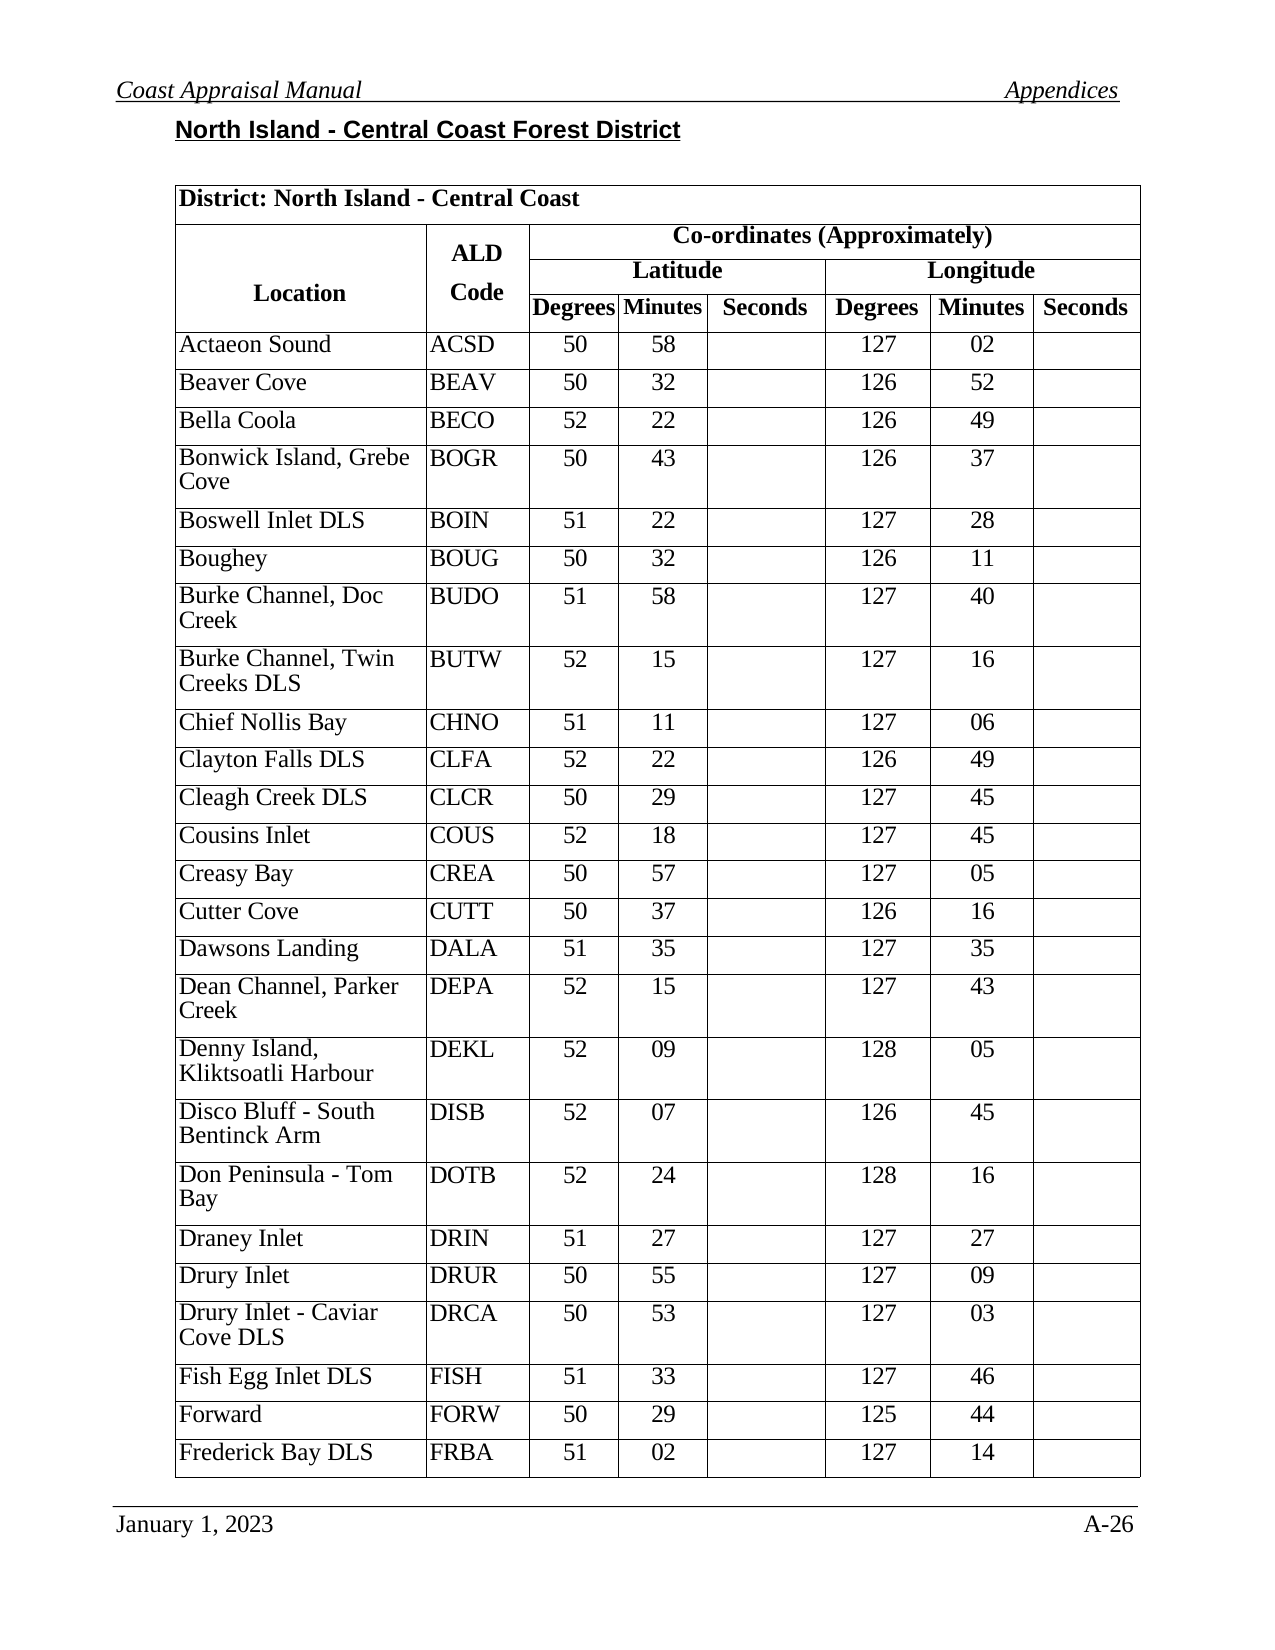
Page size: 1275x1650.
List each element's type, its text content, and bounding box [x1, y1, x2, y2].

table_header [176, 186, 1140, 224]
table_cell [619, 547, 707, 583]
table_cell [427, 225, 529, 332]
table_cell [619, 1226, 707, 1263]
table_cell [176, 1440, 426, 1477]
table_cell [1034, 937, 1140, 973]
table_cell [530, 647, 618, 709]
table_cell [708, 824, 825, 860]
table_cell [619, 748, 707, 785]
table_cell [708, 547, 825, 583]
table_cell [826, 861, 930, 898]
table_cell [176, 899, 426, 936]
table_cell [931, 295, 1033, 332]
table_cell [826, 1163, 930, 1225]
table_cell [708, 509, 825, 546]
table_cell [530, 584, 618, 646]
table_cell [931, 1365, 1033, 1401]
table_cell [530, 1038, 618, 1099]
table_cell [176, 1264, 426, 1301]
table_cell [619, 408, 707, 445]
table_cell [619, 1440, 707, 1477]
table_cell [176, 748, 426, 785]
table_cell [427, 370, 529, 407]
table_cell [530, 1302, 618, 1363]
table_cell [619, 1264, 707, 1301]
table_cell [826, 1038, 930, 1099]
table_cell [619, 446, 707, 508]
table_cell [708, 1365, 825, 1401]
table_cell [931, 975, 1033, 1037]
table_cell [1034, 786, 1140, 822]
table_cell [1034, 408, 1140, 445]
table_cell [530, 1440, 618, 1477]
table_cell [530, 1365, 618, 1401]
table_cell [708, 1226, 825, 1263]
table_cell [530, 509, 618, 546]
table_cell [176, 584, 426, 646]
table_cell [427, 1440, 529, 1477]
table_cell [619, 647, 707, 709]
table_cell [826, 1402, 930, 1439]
text North Island - Central Coast Forest District [175, 115, 1239, 143]
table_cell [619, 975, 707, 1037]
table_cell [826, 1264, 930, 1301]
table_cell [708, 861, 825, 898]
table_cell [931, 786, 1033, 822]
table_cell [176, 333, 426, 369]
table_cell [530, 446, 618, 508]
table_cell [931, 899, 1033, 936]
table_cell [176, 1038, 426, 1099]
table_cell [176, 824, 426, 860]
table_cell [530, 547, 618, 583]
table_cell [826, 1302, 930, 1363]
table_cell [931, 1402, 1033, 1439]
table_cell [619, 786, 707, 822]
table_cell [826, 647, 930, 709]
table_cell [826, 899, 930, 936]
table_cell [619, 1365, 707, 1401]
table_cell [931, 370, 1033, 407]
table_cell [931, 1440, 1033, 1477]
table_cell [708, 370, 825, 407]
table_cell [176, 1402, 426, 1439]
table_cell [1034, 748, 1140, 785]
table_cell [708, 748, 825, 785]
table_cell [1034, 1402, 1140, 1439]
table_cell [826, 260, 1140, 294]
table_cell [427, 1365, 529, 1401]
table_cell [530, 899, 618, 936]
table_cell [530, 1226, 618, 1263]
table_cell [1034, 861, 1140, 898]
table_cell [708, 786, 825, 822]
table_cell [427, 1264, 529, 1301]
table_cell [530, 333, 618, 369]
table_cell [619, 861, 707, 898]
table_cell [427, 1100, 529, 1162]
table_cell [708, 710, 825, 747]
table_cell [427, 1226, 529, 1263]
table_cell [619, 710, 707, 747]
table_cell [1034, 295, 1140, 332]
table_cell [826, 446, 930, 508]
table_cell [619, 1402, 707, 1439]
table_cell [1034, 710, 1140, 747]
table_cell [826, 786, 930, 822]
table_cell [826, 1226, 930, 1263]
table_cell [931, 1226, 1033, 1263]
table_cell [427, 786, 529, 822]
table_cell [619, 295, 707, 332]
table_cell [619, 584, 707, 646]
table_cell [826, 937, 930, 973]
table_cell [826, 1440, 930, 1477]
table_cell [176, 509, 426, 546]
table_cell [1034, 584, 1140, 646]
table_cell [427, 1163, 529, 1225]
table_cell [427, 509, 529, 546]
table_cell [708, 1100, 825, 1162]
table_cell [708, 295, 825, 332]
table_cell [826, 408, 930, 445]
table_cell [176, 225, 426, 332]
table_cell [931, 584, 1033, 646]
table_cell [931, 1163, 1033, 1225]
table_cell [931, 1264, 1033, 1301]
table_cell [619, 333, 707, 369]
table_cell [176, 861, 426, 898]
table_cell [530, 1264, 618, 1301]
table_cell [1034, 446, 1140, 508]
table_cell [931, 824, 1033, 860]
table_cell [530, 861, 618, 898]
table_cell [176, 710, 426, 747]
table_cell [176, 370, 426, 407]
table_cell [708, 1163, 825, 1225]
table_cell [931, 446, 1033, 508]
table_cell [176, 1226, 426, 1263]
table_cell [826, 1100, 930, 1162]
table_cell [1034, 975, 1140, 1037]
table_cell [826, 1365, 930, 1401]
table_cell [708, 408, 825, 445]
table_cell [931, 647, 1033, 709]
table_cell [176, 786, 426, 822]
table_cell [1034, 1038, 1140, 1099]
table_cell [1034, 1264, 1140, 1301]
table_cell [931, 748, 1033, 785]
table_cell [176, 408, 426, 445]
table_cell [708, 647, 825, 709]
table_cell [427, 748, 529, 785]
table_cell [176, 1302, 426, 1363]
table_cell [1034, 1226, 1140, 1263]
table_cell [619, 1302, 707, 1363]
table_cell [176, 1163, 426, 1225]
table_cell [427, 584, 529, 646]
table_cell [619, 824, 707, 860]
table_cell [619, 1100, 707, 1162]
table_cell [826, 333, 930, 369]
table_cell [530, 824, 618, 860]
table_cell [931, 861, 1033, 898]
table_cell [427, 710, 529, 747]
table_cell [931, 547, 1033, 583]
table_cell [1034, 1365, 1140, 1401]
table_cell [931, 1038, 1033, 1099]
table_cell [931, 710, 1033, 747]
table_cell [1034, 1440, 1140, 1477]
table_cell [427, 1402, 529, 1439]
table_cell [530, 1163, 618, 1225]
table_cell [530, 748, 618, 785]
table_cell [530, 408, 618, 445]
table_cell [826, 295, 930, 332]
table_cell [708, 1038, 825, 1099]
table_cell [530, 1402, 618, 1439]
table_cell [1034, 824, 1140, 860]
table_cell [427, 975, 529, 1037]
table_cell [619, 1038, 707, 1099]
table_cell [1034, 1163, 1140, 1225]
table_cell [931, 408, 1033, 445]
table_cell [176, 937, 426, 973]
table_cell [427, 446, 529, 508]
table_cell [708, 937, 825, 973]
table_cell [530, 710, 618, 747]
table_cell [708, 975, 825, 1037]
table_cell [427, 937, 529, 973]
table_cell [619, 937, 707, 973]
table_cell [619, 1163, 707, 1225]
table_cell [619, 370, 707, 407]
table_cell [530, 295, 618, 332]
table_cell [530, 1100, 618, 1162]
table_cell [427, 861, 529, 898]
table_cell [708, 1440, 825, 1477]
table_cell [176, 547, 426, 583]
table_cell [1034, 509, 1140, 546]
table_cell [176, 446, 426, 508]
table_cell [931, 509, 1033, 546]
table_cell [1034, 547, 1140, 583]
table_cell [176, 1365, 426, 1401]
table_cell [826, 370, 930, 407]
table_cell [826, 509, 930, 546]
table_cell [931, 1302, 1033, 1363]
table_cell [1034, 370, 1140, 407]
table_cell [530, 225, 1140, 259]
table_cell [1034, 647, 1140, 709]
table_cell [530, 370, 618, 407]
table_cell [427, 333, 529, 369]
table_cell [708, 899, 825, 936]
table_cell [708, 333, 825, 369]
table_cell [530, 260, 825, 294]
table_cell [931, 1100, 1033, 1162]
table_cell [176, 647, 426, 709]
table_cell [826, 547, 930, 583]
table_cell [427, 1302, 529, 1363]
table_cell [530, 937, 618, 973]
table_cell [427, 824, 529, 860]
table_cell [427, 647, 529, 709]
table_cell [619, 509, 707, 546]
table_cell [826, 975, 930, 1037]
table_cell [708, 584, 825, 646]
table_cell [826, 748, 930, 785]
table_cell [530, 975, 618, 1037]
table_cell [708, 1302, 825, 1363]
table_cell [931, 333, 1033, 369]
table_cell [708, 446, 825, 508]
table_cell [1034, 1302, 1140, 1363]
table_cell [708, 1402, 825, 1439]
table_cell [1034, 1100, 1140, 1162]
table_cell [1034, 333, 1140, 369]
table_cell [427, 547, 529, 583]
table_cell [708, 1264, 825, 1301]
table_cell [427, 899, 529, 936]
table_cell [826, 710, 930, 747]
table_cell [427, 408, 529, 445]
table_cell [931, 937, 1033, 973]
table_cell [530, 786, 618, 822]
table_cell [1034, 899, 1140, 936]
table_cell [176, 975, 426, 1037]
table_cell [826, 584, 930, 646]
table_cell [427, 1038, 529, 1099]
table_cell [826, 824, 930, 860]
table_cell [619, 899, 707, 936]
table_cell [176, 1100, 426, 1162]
